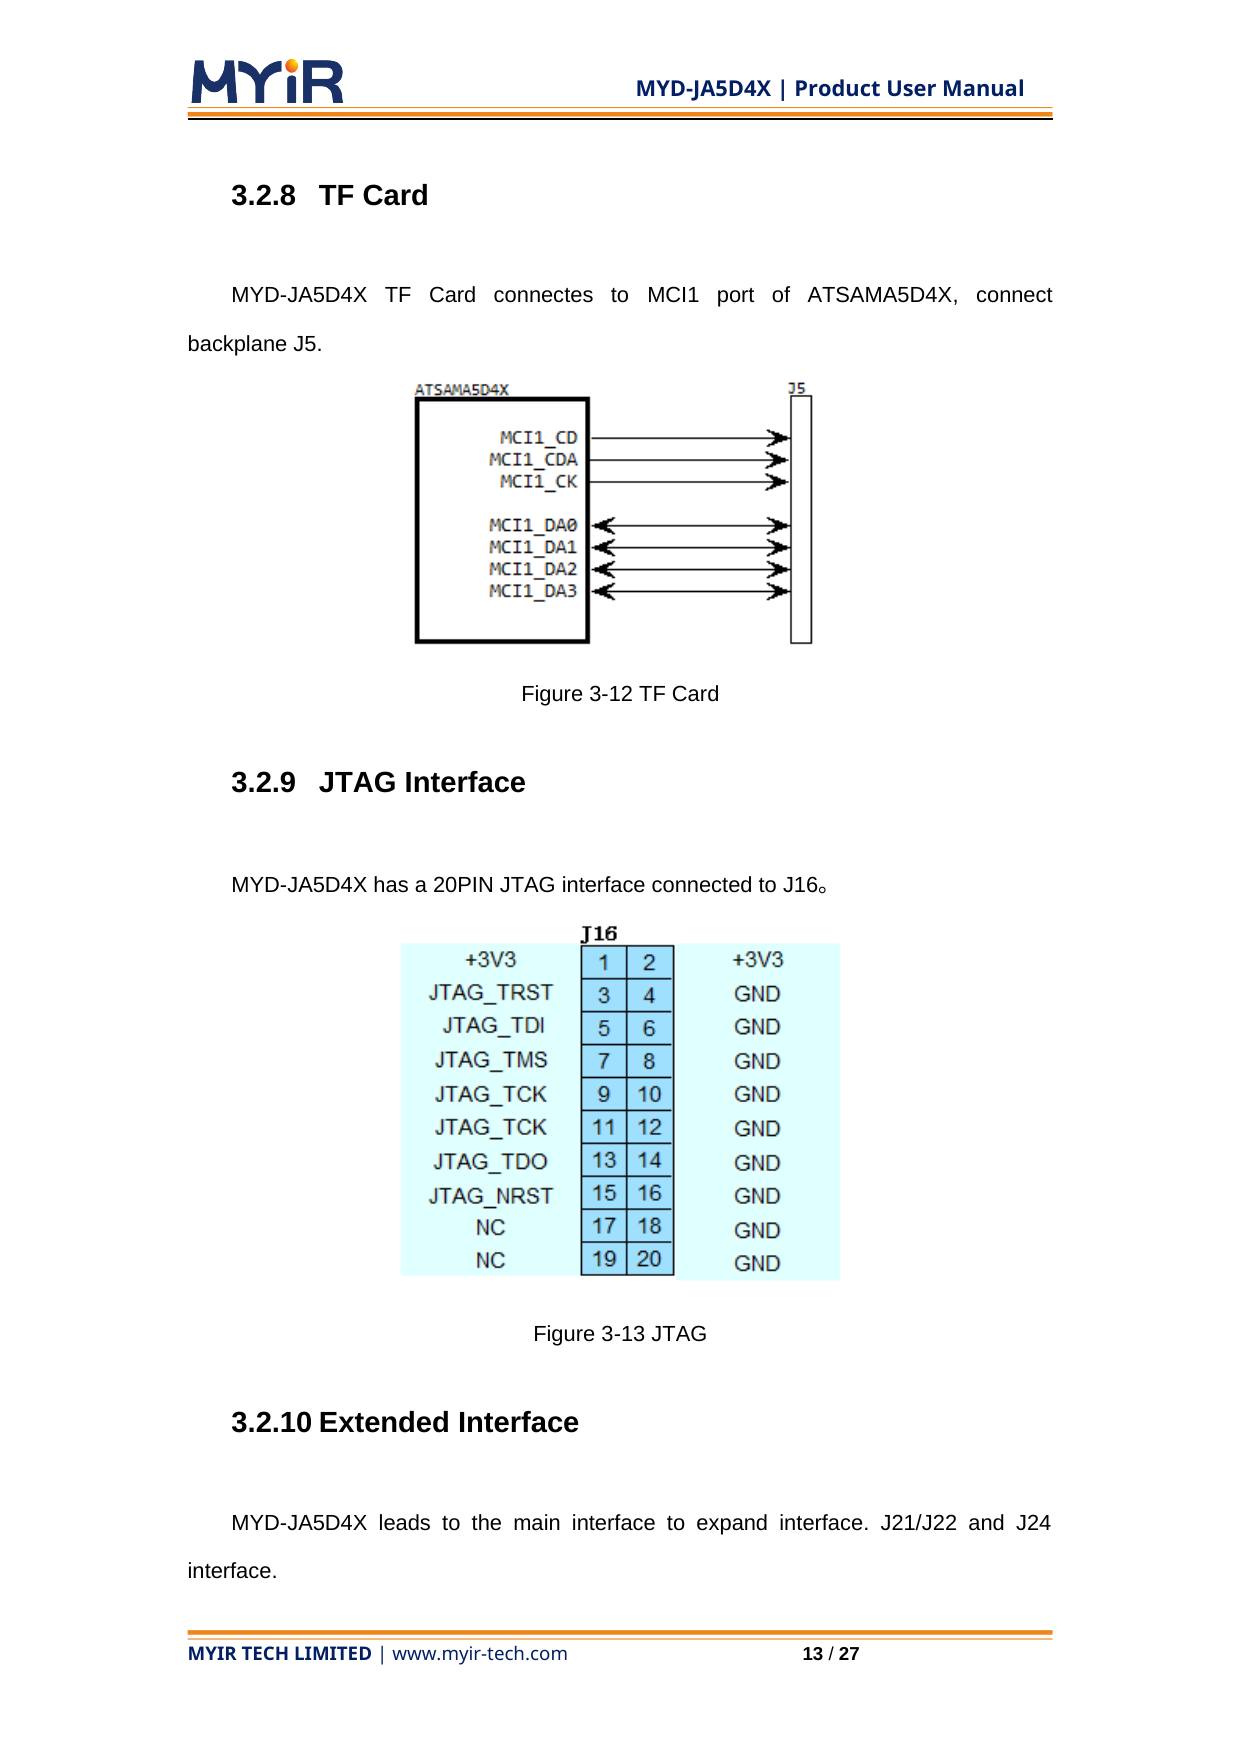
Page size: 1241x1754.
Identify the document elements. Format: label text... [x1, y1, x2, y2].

subtitle TF Card [231, 162, 1053, 227]
picture [187, 59, 1053, 117]
picture [401, 372, 839, 652]
text MYD-JA5D4X TF Card connectes to MCI1 port of ATSAMA5D4X, connect backplane J5. [187, 278, 1053, 360]
text MYD-JA5D4X leads to the main interface to expand interface. J21/J22 and J24 interface. [187, 1506, 1053, 1587]
picture [398, 914, 842, 1287]
subtitle Extended Interface [231, 1389, 1053, 1454]
picture [187, 1630, 1053, 1640]
subtitle JTAG Interface [231, 750, 1053, 815]
text MYD-JA5D4X has a 20PIN JTAG interface connected to J16。 [187, 866, 1053, 899]
